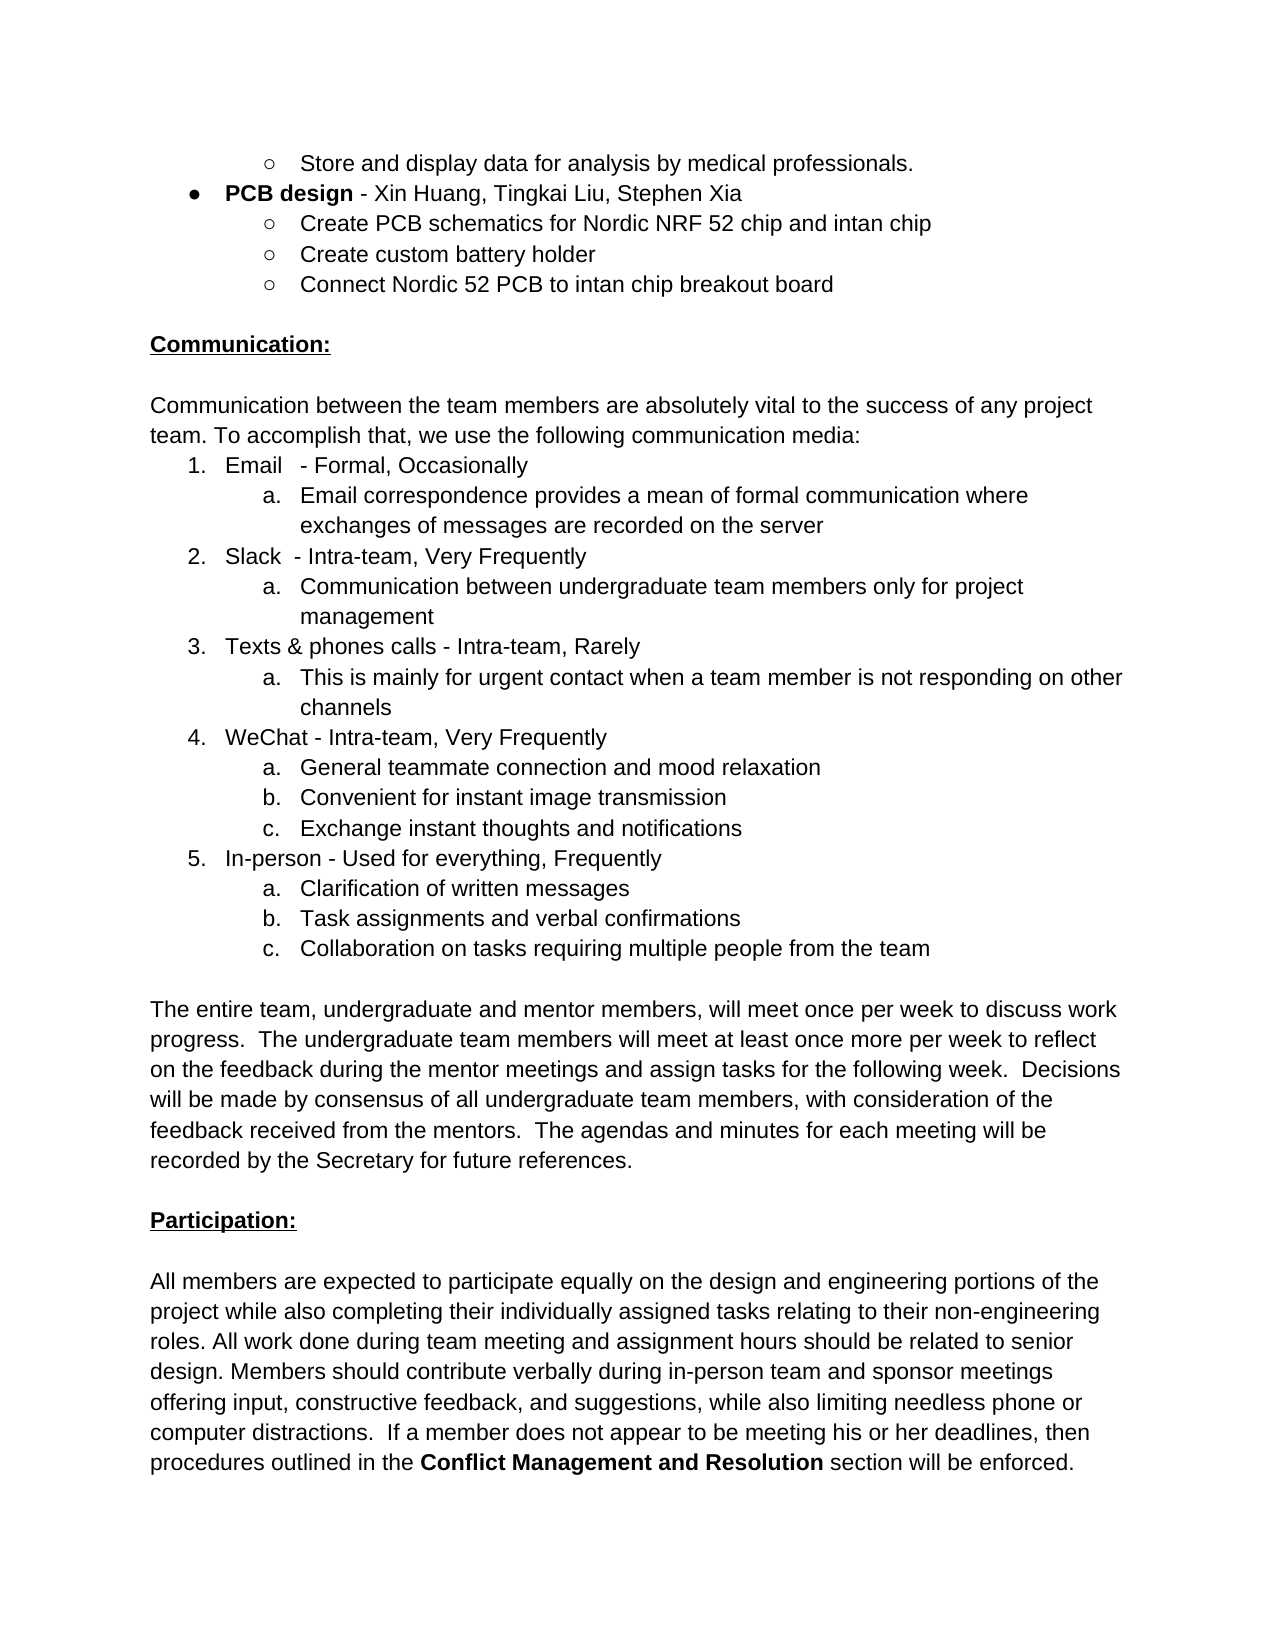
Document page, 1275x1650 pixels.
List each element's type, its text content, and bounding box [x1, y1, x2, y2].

list Collaboration on tasks requiring multiple people from the team [262, 935, 1125, 962]
list Email - Formal, Occasionally [187, 452, 1125, 478]
list Texts & phones calls - Intra-team, Rarely [187, 633, 1125, 660]
list PCB design - Xin Huang, Tingkai Liu, Stephen Xia [187, 180, 1125, 207]
text Participation: [150, 1207, 1125, 1234]
list Convenient for instant image transmission [262, 784, 1125, 811]
list Connect Nordic 52 PCB to intan chip breakout board [262, 271, 1125, 297]
list General teammate connection and mood relaxation [262, 754, 1125, 781]
list Store and display data for analysis by medical professionals. [262, 150, 1125, 176]
list WeChat - Intra-team, Very Frequently [187, 724, 1125, 750]
text Communication: [150, 331, 1125, 358]
text The entire team, undergraduate and mentor members, will meet once per week to discuss work progress. The undergraduate team members will meet at least once more per week to reflect on the feedback during the mentor meetings and assign tasks for the following week. Decisions will be made by consensus of all undergraduate team members, with consideration of the feedback received from the mentors. The agendas and minutes for each meeting will be recorded by the Secretary for future references. [150, 996, 1125, 1173]
list Create PCB schematics for Nordic NRF 52 chip and intan chip [262, 210, 1125, 237]
list Create custom battery holder [262, 241, 1125, 267]
list Exchange instant thoughts and notifications [262, 814, 1125, 841]
text Communication between the team members are absolutely vital to the success of any project team. To accomplish that, we use the following communication media: [150, 392, 1125, 448]
list In-person - Used for everything, Frequently [187, 845, 1125, 871]
text All members are expected to participate equally on the design and engineering portions of the project while also completing their individually assigned tasks relating to their non-engineering roles. All work done during team meeting and assignment hours should be related to senior design. Members should contribute verbally during in-person team and sponsor meetings offering input, constructive feedback, and suggestions, while also limiting needless phone or computer distractions. If a member does not appear to be meeting his or her deadlines, then procedures outlined in the Conflict Management and Resolution section will be enforced. [150, 1268, 1125, 1475]
list Communication between undergraduate team members only for project management [262, 573, 1125, 629]
list Task assignments and verbal confirmations [262, 905, 1125, 932]
list This is mainly for urgent contact when a team member is not responding on other channels [262, 663, 1125, 720]
list Email correspondence provides a mean of formal communication where exchanges of messages are recorded on the server [262, 482, 1125, 539]
list Slack - Intra-team, Very Frequently [187, 543, 1125, 569]
list Clarification of written messages [262, 875, 1125, 901]
